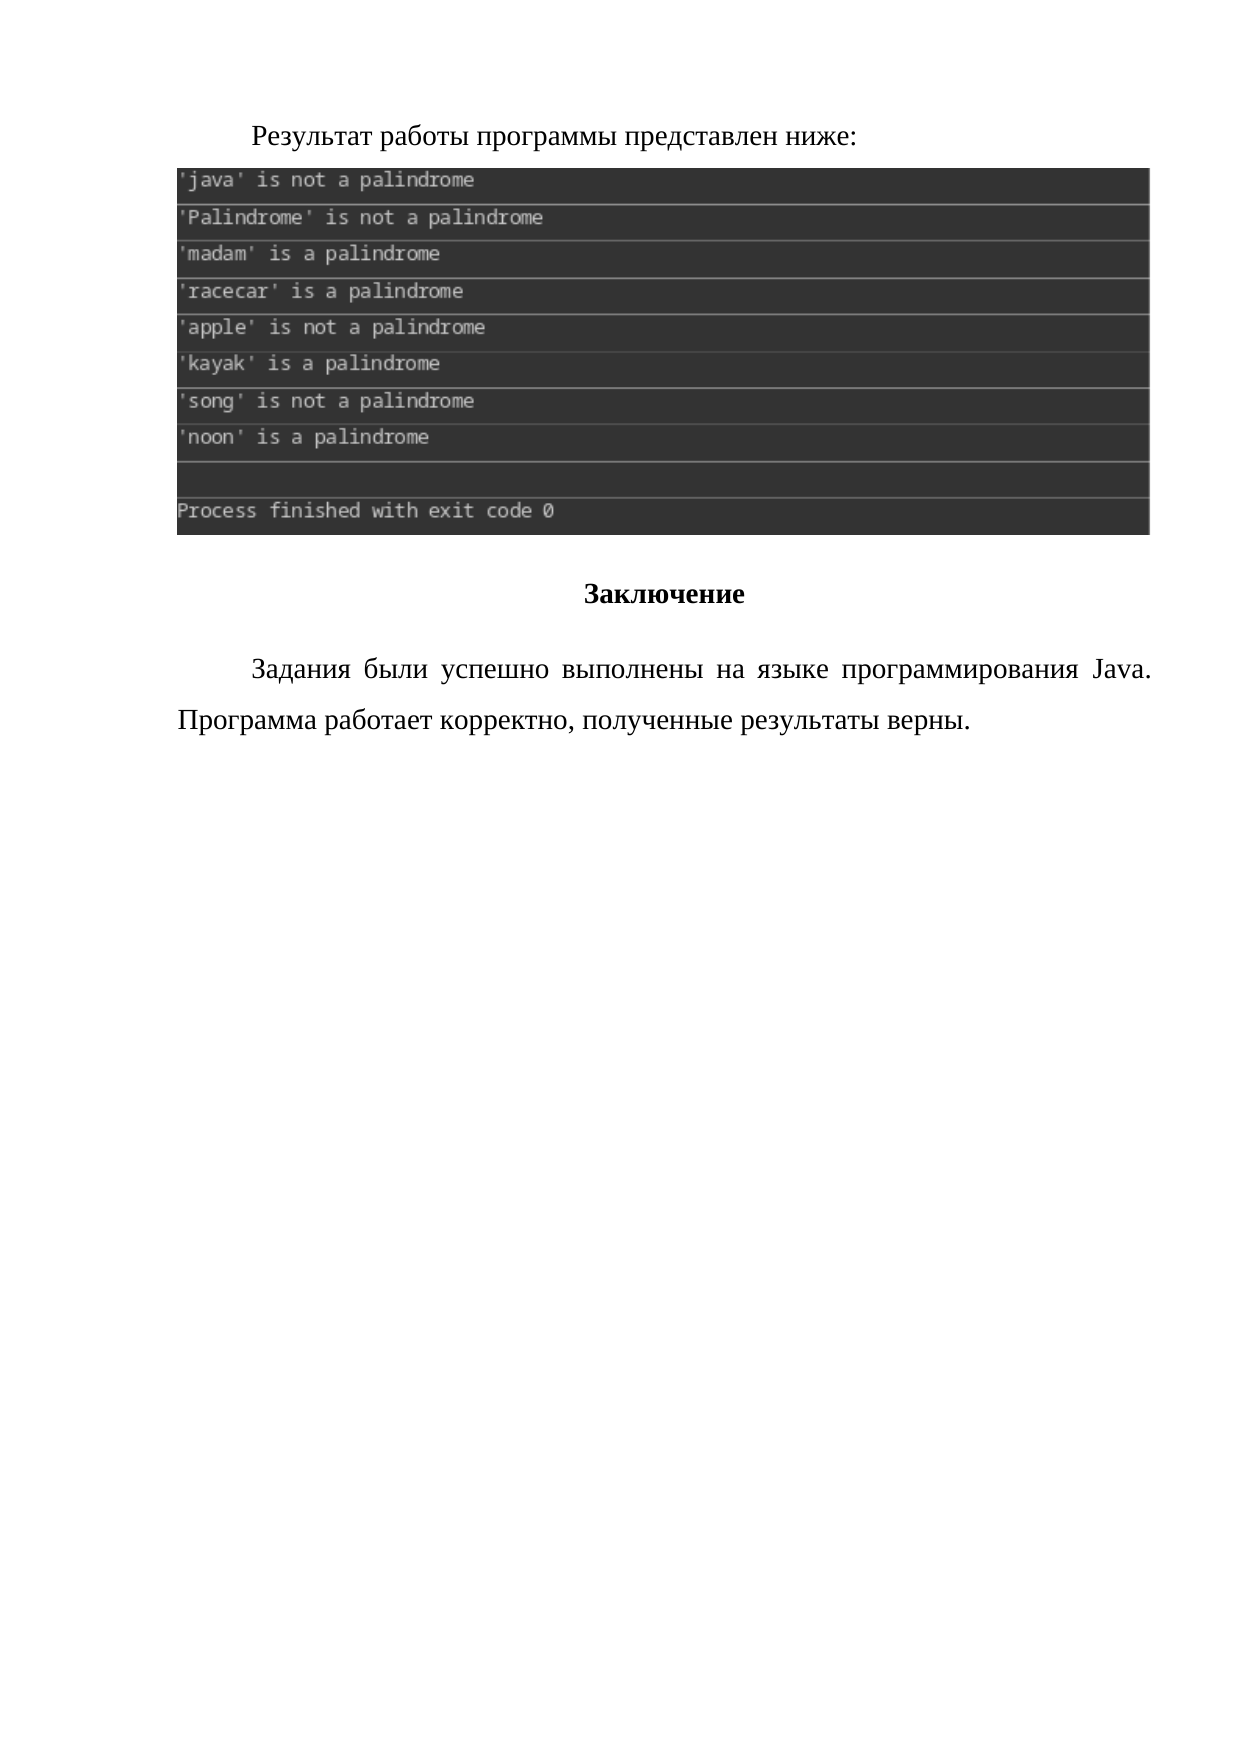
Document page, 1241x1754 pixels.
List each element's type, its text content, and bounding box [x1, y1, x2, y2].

text Задания были успешно выполнены на языке программирования Java. Программа работает корректно, полученные результаты верны. [177, 652, 1152, 735]
text Результат работы программы представлен ниже: [177, 118, 1152, 152]
subtitle Заключение [177, 576, 1152, 610]
